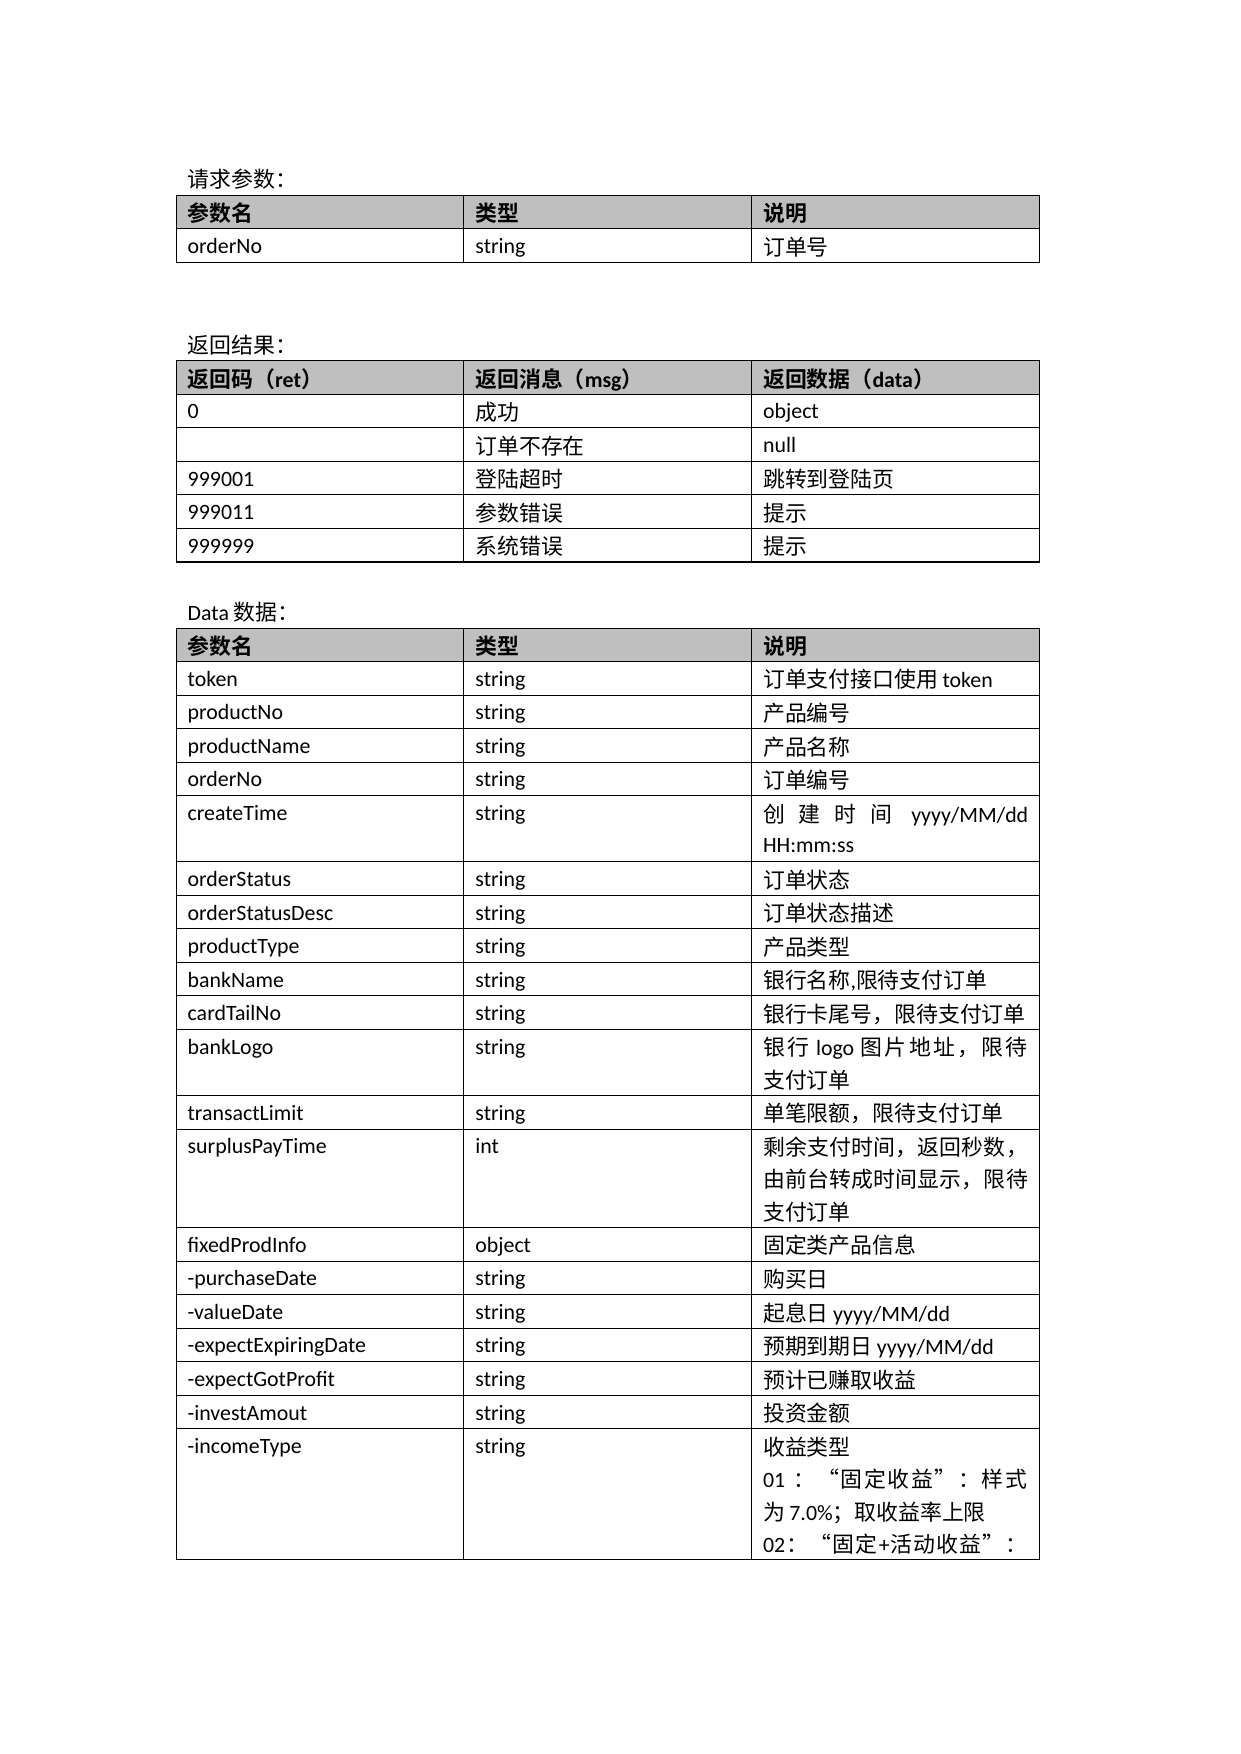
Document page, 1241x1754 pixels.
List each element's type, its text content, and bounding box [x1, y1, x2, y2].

table_cell transactLimit [177, 1096, 463, 1128]
text 请求参数： [187, 162, 1053, 194]
table_header 类型 [464, 629, 751, 661]
table_cell 剩余支付时间，返回秒数，由前台转成时间显示，限待支付订单 [752, 1130, 1039, 1227]
table_cell 订单状态描述 [752, 896, 1039, 928]
table_cell 起息日yyyy/MM/dd [752, 1295, 1039, 1328]
table_cell cardTailNo [177, 996, 463, 1029]
table_cell 购买日 [752, 1262, 1039, 1294]
table_header 类型 [464, 196, 751, 228]
table_cell 订单支付接口使用token [752, 662, 1039, 694]
table_cell bankLogo [177, 1030, 463, 1095]
table_cell 提示 [752, 529, 1039, 561]
table_cell 登陆超时 [464, 462, 751, 494]
table_header 说明 [752, 196, 1039, 228]
table_header 返回消息（msg） [464, 361, 751, 394]
table_cell 0 [177, 395, 463, 427]
text Data数据： [187, 595, 1053, 627]
table_cell 订单状态 [752, 862, 1039, 895]
table_cell string [464, 696, 751, 728]
table_cell 订单不存在 [464, 428, 751, 461]
table_cell 产品编号 [752, 696, 1039, 728]
table_cell 系统错误 [464, 529, 751, 561]
table_cell 银行名称,限待支付订单 [752, 963, 1039, 995]
table_header 说明 [752, 629, 1039, 661]
table_header 返回码（ret） [177, 361, 463, 394]
table_cell 预计已赚取收益 [752, 1362, 1039, 1395]
table_cell productNo [177, 696, 463, 728]
table_cell string [464, 1262, 751, 1294]
table_header 返回数据（data） [752, 361, 1039, 394]
table_cell productName [177, 729, 463, 762]
table_cell 999999 [177, 529, 463, 561]
table_cell string [464, 1362, 751, 1395]
table_cell token [177, 662, 463, 694]
table_cell string [464, 1396, 751, 1428]
table_cell -expectGotProfit [177, 1362, 463, 1395]
table_cell -expectExpiringDate [177, 1329, 463, 1361]
table_cell [177, 428, 463, 461]
table_cell fixedProdInfo [177, 1228, 463, 1261]
table_cell object [752, 395, 1039, 427]
table_cell 创建时间yyyy/MM/dd HH:mm:ss [752, 796, 1039, 861]
table_cell string [464, 1030, 751, 1095]
text 返回结果： [187, 328, 1053, 360]
table_cell 订单号 [752, 229, 1039, 262]
table_cell 产品名称 [752, 729, 1039, 762]
table_cell surplusPayTime [177, 1130, 463, 1227]
table_cell 固定类产品信息 [752, 1228, 1039, 1261]
table_cell string [464, 1429, 751, 1559]
table_cell 999011 [177, 495, 463, 528]
table_cell orderNo [177, 229, 463, 262]
table_cell int [464, 1130, 751, 1227]
table_cell string [464, 229, 751, 262]
table_cell string [464, 929, 751, 962]
table_header 参数名 [177, 196, 463, 228]
table_cell -valueDate [177, 1295, 463, 1328]
table_cell string [464, 763, 751, 795]
table_cell string [464, 729, 751, 762]
table_cell 产品类型 [752, 929, 1039, 962]
table_cell object [464, 1228, 751, 1261]
table_cell string [464, 896, 751, 928]
table_cell null [752, 428, 1039, 461]
table_cell 银行logo图片地址，限待支付订单 [752, 1030, 1039, 1095]
table_cell productType [177, 929, 463, 962]
table_cell string [464, 1295, 751, 1328]
table_cell string [464, 662, 751, 694]
table_cell 提示 [752, 495, 1039, 528]
table_cell 银行卡尾号，限待支付订单 [752, 996, 1039, 1029]
table_cell orderNo [177, 763, 463, 795]
table_cell string [464, 1096, 751, 1128]
table_cell -incomeType [177, 1429, 463, 1559]
table_cell 跳转到登陆页 [752, 462, 1039, 494]
table_cell -investAmout [177, 1396, 463, 1428]
table_cell 成功 [464, 395, 751, 427]
table_cell string [464, 796, 751, 861]
table_cell string [464, 1329, 751, 1361]
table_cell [752, 1429, 1039, 1559]
table_cell string [464, 996, 751, 1029]
table_cell 投资金额 [752, 1396, 1039, 1428]
table_cell 999001 [177, 462, 463, 494]
table_cell orderStatus [177, 862, 463, 895]
table_cell 单笔限额，限待支付订单 [752, 1096, 1039, 1128]
table_cell string [464, 963, 751, 995]
table_cell createTime [177, 796, 463, 861]
table_cell bankName [177, 963, 463, 995]
table_cell string [464, 862, 751, 895]
table_cell 参数错误 [464, 495, 751, 528]
table_cell 订单编号 [752, 763, 1039, 795]
table_cell 预期到期日yyyy/MM/dd [752, 1329, 1039, 1361]
table_cell orderStatusDesc [177, 896, 463, 928]
table_header 参数名 [177, 629, 463, 661]
table_cell -purchaseDate [177, 1262, 463, 1294]
